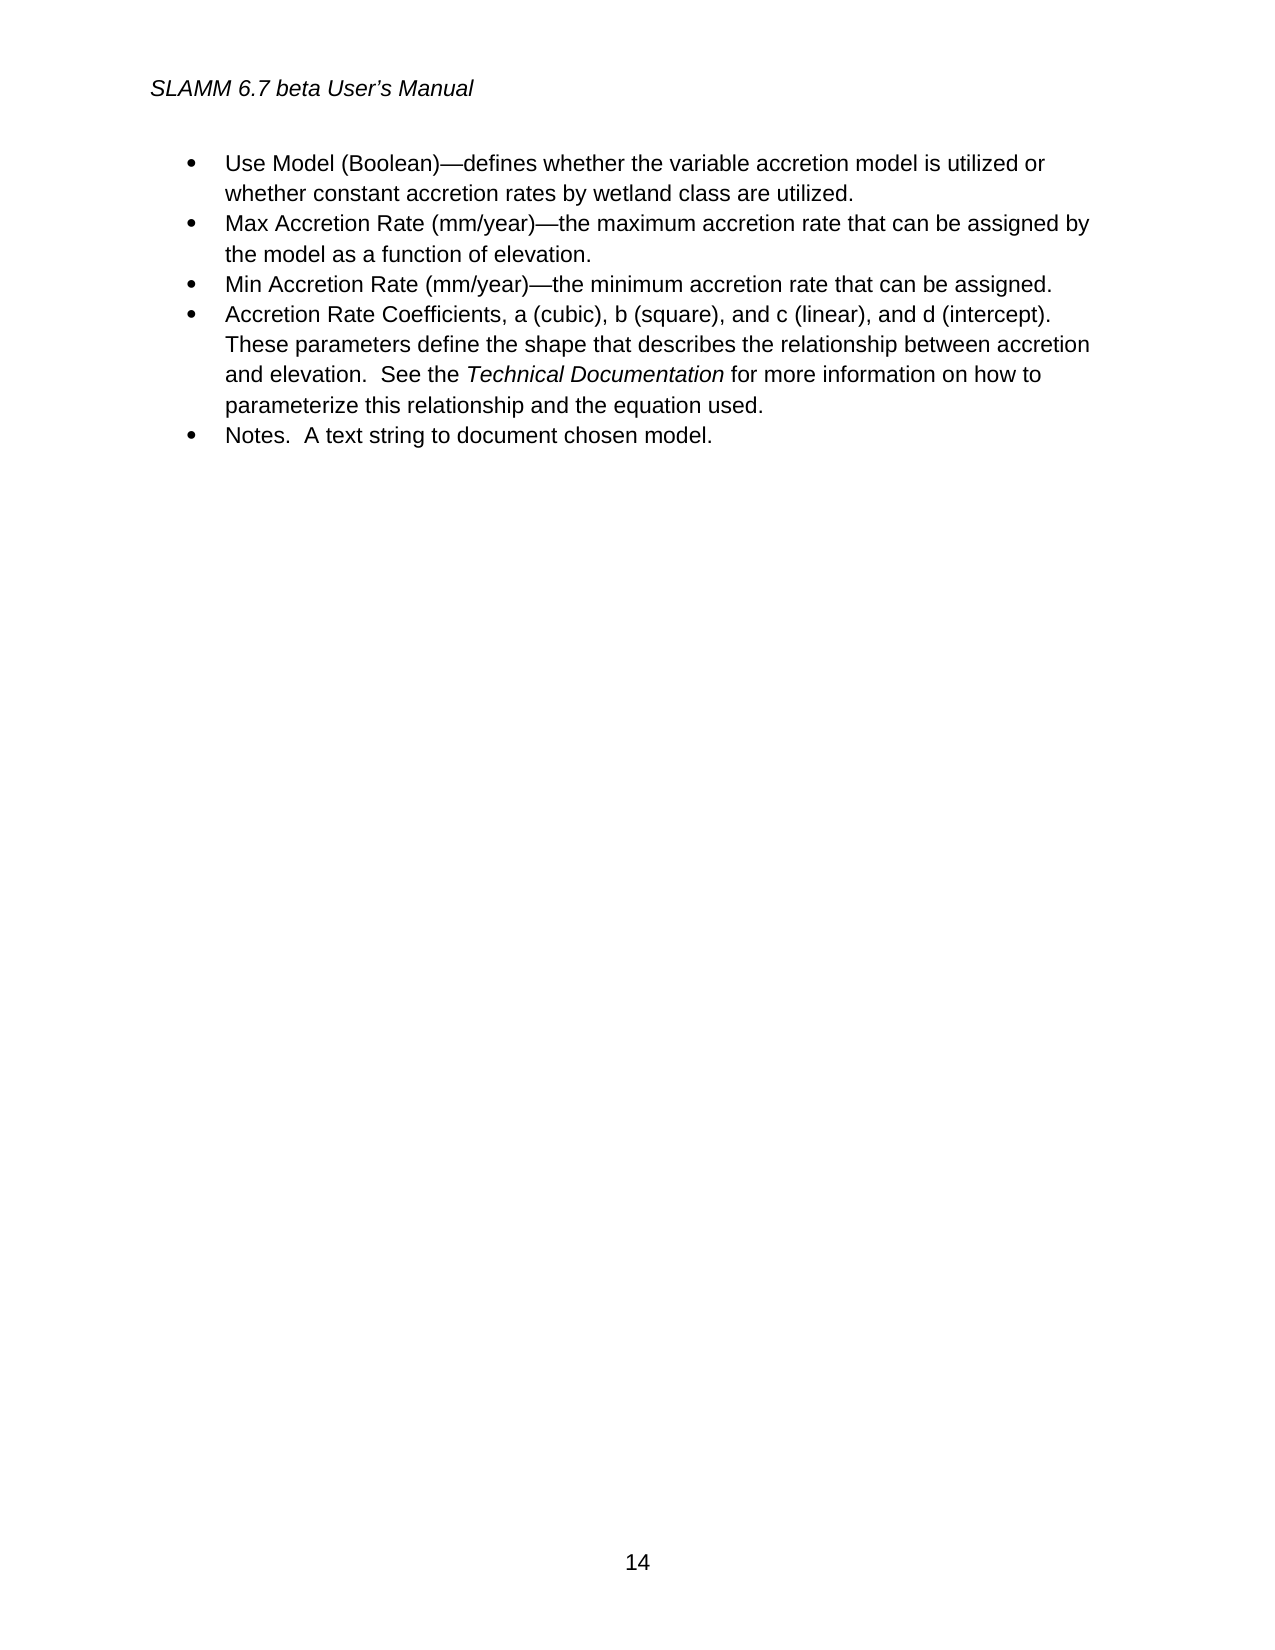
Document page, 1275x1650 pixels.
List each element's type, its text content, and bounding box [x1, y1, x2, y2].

list Min Accretion Rate (mm/year)—the minimum accretion rate that can be assigned. [187, 271, 1125, 297]
list Notes. A text string to document chosen model. [187, 422, 1125, 448]
list Accretion Rate Coefficients, a (cubic), b (square), and c (linear), and d (intercept). These parameters define the shape that describes the relationship between accretion and elevation. See the Technical Documentation for more information on how to parameterize this relationship and the equation used. [187, 301, 1125, 418]
list Max Accretion Rate (mm/year)—the maximum accretion rate that can be assigned by the model as a function of elevation. [187, 210, 1125, 267]
list Use Model (Boolean)—defines whether the variable accretion model is utilized or whether constant accretion rates by wetland class are utilized. [187, 150, 1125, 207]
